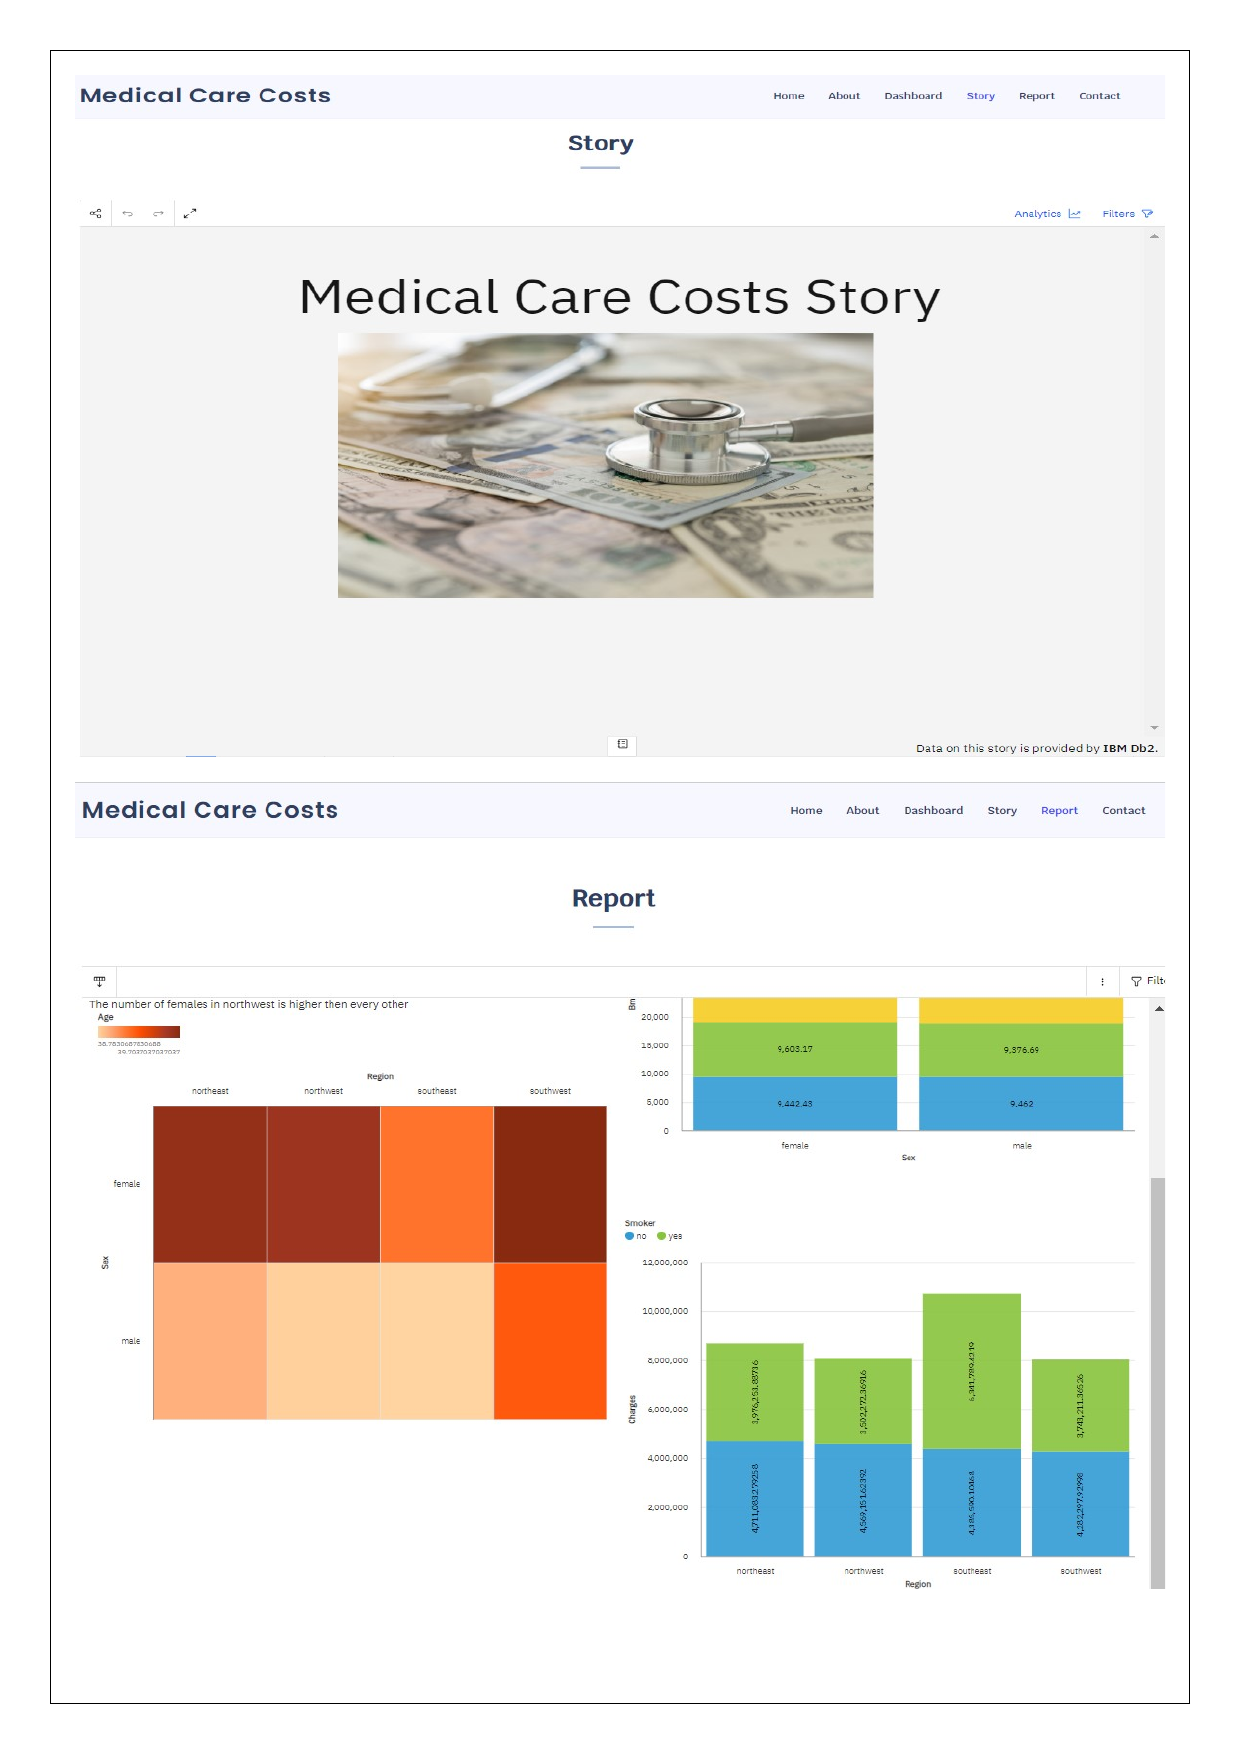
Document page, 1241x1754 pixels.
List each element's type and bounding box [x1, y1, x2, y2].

picture [75, 781, 1166, 1589]
picture [75, 75, 1166, 757]
